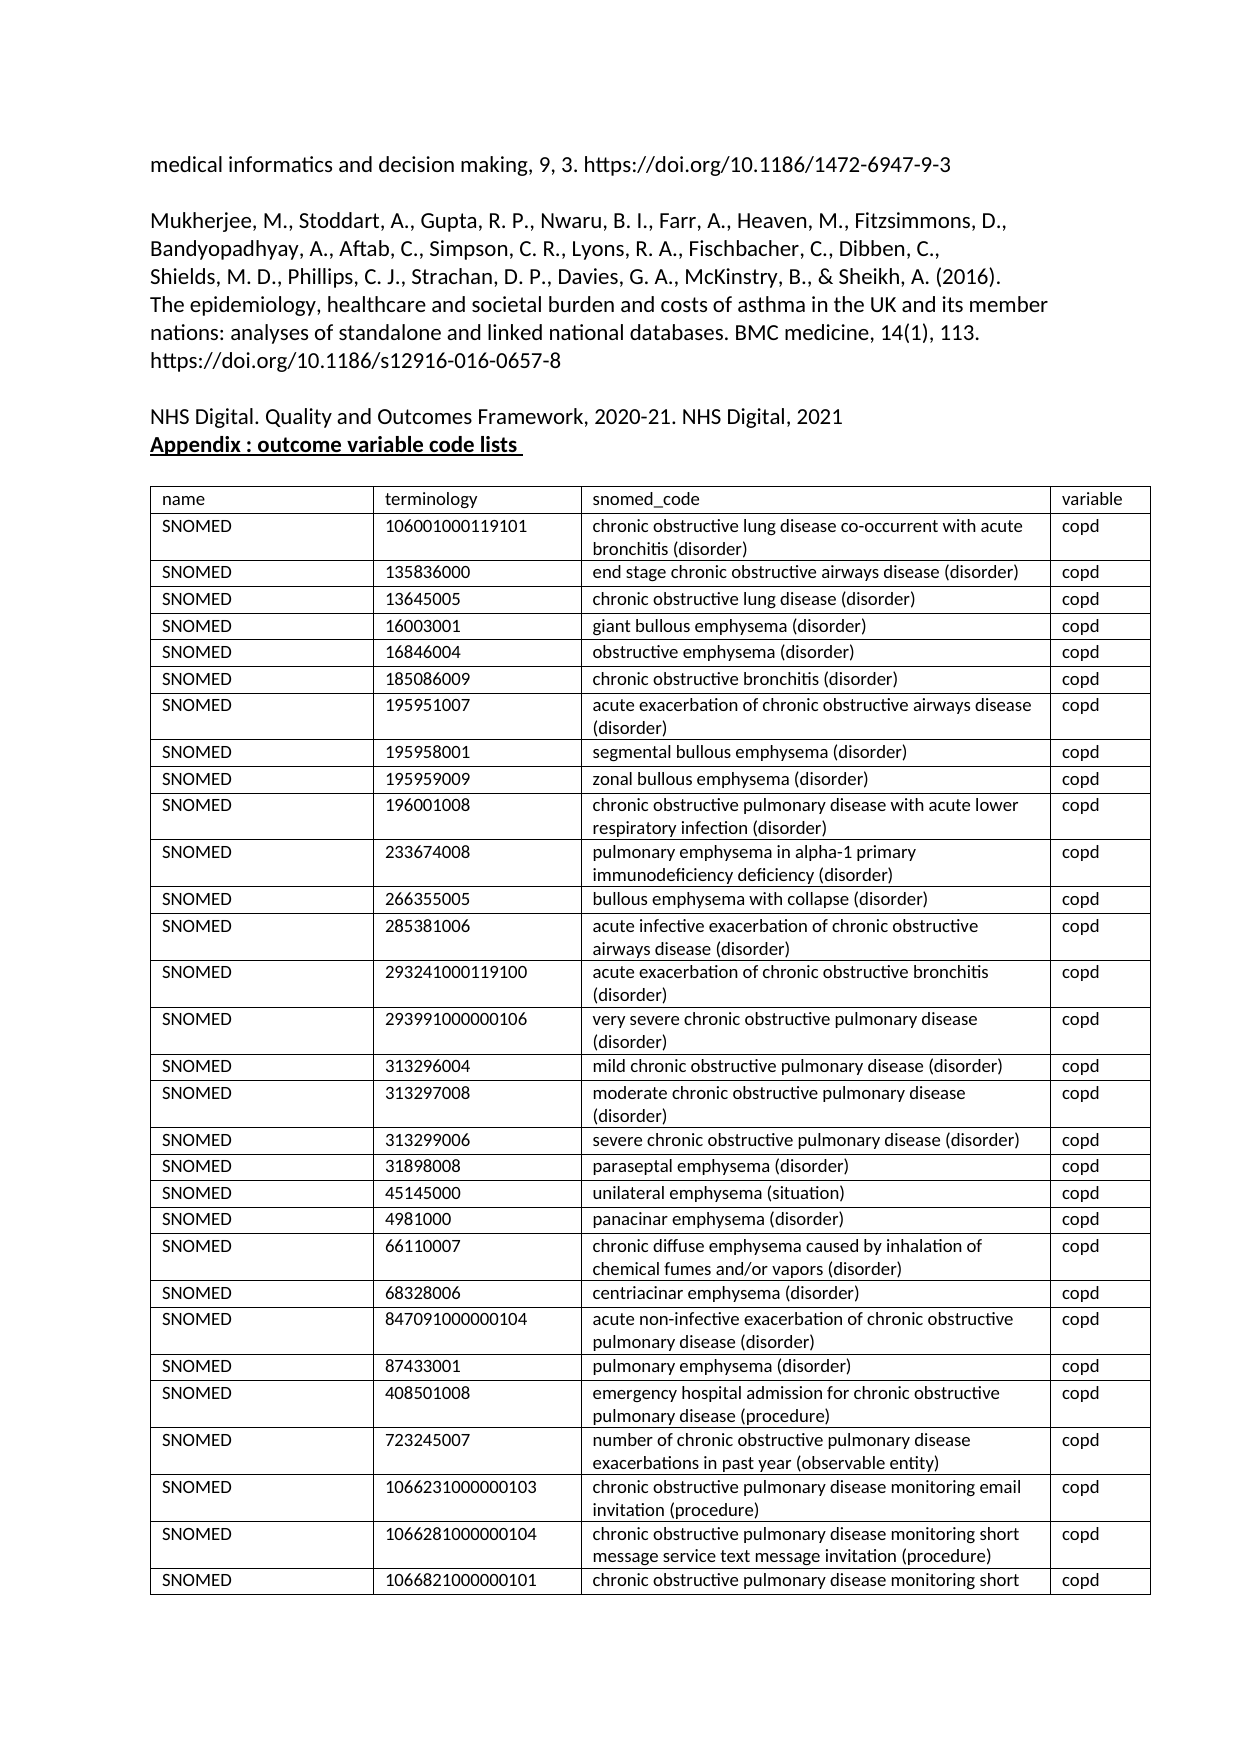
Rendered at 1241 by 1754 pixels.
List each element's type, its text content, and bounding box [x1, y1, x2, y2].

table_cell SNOMED [151, 587, 373, 613]
text Mukherjee, M., Stoddart, A., Gupta, R. P., Nwaru, B. I., Farr, A., Heaven, M., Fitzsimmons, D., [150, 178, 1090, 234]
text Bandyopadhyay, A., Aftab, C., Simpson, C. R., Lyons, R. A., Fischbacher, C., Dibben, C., [150, 234, 1090, 262]
table_cell SNOMED [151, 1308, 373, 1353]
table_cell SNOMED [151, 1475, 373, 1521]
table_cell segmental bullous emphysema (disorder) [582, 740, 1050, 766]
table_cell 293991000000106 [374, 1008, 581, 1053]
table_cell 847091000000104 [374, 1308, 581, 1353]
table_cell SNOMED [151, 1428, 373, 1474]
table_cell SNOMED [151, 614, 373, 639]
table_cell copd [1051, 1208, 1150, 1233]
table_cell 723245007 [374, 1428, 581, 1474]
text nations: analyses of standalone and linked national databases. BMC medicine, 14(1), 113. [150, 318, 1090, 346]
table_cell acute non-infective exacerbation of chronic obstructive pulmonary disease (disorder) [582, 1308, 1050, 1353]
table_cell copd [1051, 667, 1150, 692]
table_cell SNOMED [151, 694, 373, 739]
table_cell 233674008 [374, 840, 581, 886]
table_cell 185086009 [374, 667, 581, 692]
table_cell SNOMED [151, 1155, 373, 1180]
table_cell 313297008 [374, 1081, 581, 1127]
table_cell SNOMED [151, 794, 373, 839]
table_cell 135836000 [374, 561, 581, 586]
table_cell 16003001 [374, 614, 581, 639]
text Appendix : outcome variable code lists [150, 430, 1090, 458]
table_cell SNOMED [151, 840, 373, 886]
table_cell copd [1051, 961, 1150, 1007]
table_cell copd [1051, 1081, 1150, 1127]
table_cell copd [1051, 1128, 1150, 1153]
table_cell copd [1051, 640, 1150, 666]
table_cell copd [1051, 794, 1150, 839]
table_cell copd [1051, 1355, 1150, 1380]
table_cell copd [1051, 1569, 1150, 1594]
table_cell 87433001 [374, 1355, 581, 1380]
table_header snomed_code [582, 487, 1050, 513]
table_cell 195951007 [374, 694, 581, 739]
table_cell copd [1051, 767, 1150, 792]
table_cell SNOMED [151, 667, 373, 692]
table_cell 106001000119101 [374, 514, 581, 560]
table_cell copd [1051, 840, 1150, 886]
text NHS Digital. Quality and Outcomes Framework, 2020-21. NHS Digital, 2021 [150, 402, 1090, 430]
table_cell giant bullous emphysema (disorder) [582, 614, 1050, 639]
table_cell copd [1051, 587, 1150, 613]
table_cell copd [1051, 1155, 1150, 1180]
table_cell chronic diffuse emphysema caused by inhalation of chemical fumes and/or vapors (disorder) [582, 1234, 1050, 1280]
table_cell SNOMED [151, 1569, 373, 1594]
table_cell moderate chronic obstructive pulmonary disease (disorder) [582, 1081, 1050, 1127]
table_cell pulmonary emphysema (disorder) [582, 1355, 1050, 1380]
table_cell SNOMED [151, 1522, 373, 1567]
table_cell 45145000 [374, 1181, 581, 1207]
table_cell paraseptal emphysema (disorder) [582, 1155, 1050, 1180]
table_cell very severe chronic obstructive pulmonary disease (disorder) [582, 1008, 1050, 1053]
table_cell copd [1051, 561, 1150, 586]
table_cell 16846004 [374, 640, 581, 666]
table_cell 1066231000000103 [374, 1475, 581, 1521]
table_header terminology [374, 487, 581, 513]
table_cell copd [1051, 1522, 1150, 1567]
table_cell pulmonary emphysema in alpha-1 primary immunodeficiency deficiency (disorder) [582, 840, 1050, 886]
table_cell mild chronic obstructive pulmonary disease (disorder) [582, 1055, 1050, 1080]
table_cell number of chronic obstructive pulmonary disease exacerbations in past year (observable entity) [582, 1428, 1050, 1474]
table_cell copd [1051, 887, 1150, 913]
table_cell SNOMED [151, 1208, 373, 1233]
text https://doi.org/10.1186/s12916-016-0657-8 [150, 346, 1090, 402]
table_cell 1066281000000104 [374, 1522, 581, 1567]
table_cell copd [1051, 1475, 1150, 1521]
table_cell SNOMED [151, 1081, 373, 1127]
table_cell SNOMED [151, 1008, 373, 1053]
table_cell SNOMED [151, 740, 373, 766]
table_cell 1066821000000101 [374, 1569, 581, 1594]
table_cell 66110007 [374, 1234, 581, 1280]
table_cell 408501008 [374, 1381, 581, 1427]
table_cell copd [1051, 1008, 1150, 1053]
table_cell obstructive emphysema (disorder) [582, 640, 1050, 666]
text medical informatics and decision making, 9, 3. https://doi.org/10.1186/1472-6947-9-3 [150, 150, 1090, 178]
table_cell 313299006 [374, 1128, 581, 1153]
table_cell copd [1051, 740, 1150, 766]
table_cell SNOMED [151, 767, 373, 792]
table_header variable [1051, 487, 1150, 513]
table_cell SNOMED [151, 640, 373, 666]
table_cell emergency hospital admission for chronic obstructive pulmonary disease (procedure) [582, 1381, 1050, 1427]
table_cell 285381006 [374, 914, 581, 960]
table_header name [151, 487, 373, 513]
table_cell 196001008 [374, 794, 581, 839]
table_cell bullous emphysema with collapse (disorder) [582, 887, 1050, 913]
table_cell unilateral emphysema (situation) [582, 1181, 1050, 1207]
table_cell copd [1051, 1281, 1150, 1307]
table_cell SNOMED [151, 1355, 373, 1380]
table_cell acute exacerbation of chronic obstructive airways disease (disorder) [582, 694, 1050, 739]
table_cell SNOMED [151, 561, 373, 586]
table_cell copd [1051, 1428, 1150, 1474]
table_cell 4981000 [374, 1208, 581, 1233]
text The epidemiology, healthcare and societal burden and costs of asthma in the UK and its member [150, 290, 1090, 318]
table_cell chronic obstructive lung disease (disorder) [582, 587, 1050, 613]
table_cell SNOMED [151, 514, 373, 560]
table_cell chronic obstructive lung disease co-occurrent with acute bronchitis (disorder) [582, 514, 1050, 560]
table_cell copd [1051, 514, 1150, 560]
table_cell SNOMED [151, 1128, 373, 1153]
table_cell copd [1051, 694, 1150, 739]
table_cell chronic obstructive bronchitis (disorder) [582, 667, 1050, 692]
table_cell chronic obstructive pulmonary disease with acute lower respiratory infection (disorder) [582, 794, 1050, 839]
table_cell SNOMED [151, 1381, 373, 1427]
table_cell chronic obstructive pulmonary disease monitoring email invitation (procedure) [582, 1475, 1050, 1521]
table_cell acute infective exacerbation of chronic obstructive airways disease (disorder) [582, 914, 1050, 960]
table_cell copd [1051, 1381, 1150, 1427]
table_cell copd [1051, 614, 1150, 639]
table_cell SNOMED [151, 1281, 373, 1307]
text Shields, M. D., Phillips, C. J., Strachan, D. P., Davies, G. A., McKinstry, B., & Sheikh, A. (2016). [150, 262, 1090, 290]
table_cell centriacinar emphysema (disorder) [582, 1281, 1050, 1307]
table_cell chronic obstructive pulmonary disease monitoring short message service text message invitation (procedure) [582, 1522, 1050, 1567]
table_cell 68328006 [374, 1281, 581, 1307]
table_cell SNOMED [151, 914, 373, 960]
table_cell copd [1051, 1055, 1150, 1080]
table_cell 313296004 [374, 1055, 581, 1080]
table_cell 31898008 [374, 1155, 581, 1180]
table_cell copd [1051, 914, 1150, 960]
table_cell zonal bullous emphysema (disorder) [582, 767, 1050, 792]
table_cell copd [1051, 1308, 1150, 1353]
table_cell 195958001 [374, 740, 581, 766]
table_cell SNOMED [151, 961, 373, 1007]
table_cell SNOMED [151, 1055, 373, 1080]
table_cell severe chronic obstructive pulmonary disease (disorder) [582, 1128, 1050, 1153]
table_cell SNOMED [151, 887, 373, 913]
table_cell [582, 1569, 1050, 1594]
table_cell panacinar emphysema (disorder) [582, 1208, 1050, 1233]
table_cell SNOMED [151, 1181, 373, 1207]
table_cell copd [1051, 1234, 1150, 1280]
table_cell 266355005 [374, 887, 581, 913]
table_cell 13645005 [374, 587, 581, 613]
table_cell 195959009 [374, 767, 581, 792]
table_cell acute exacerbation of chronic obstructive bronchitis (disorder) [582, 961, 1050, 1007]
table_cell end stage chronic obstructive airways disease (disorder) [582, 561, 1050, 586]
table_cell copd [1051, 1181, 1150, 1207]
table_cell 293241000119100 [374, 961, 581, 1007]
table_cell SNOMED [151, 1234, 373, 1280]
